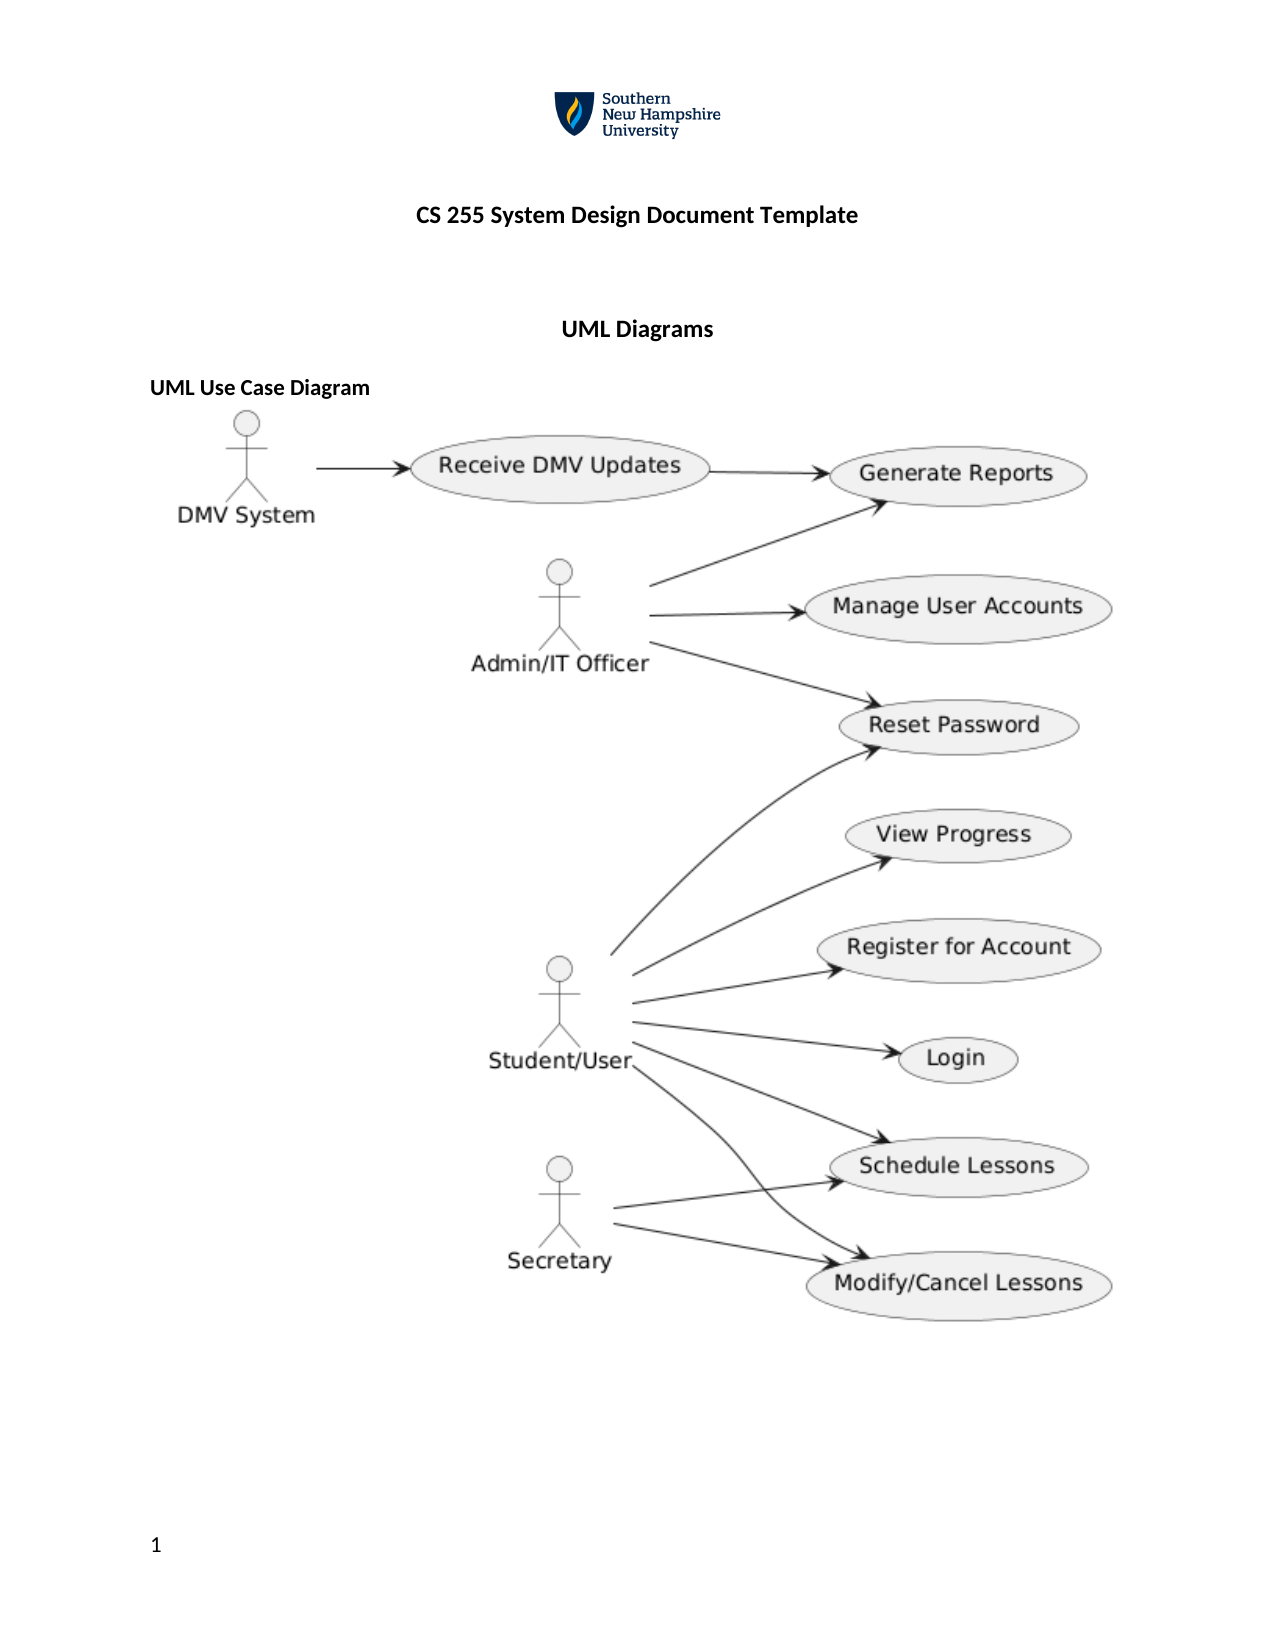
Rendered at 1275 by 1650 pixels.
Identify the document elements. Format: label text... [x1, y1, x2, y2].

picture [546, 75, 729, 154]
subtitle UML Diagrams [150, 313, 1125, 343]
subtitle CS 255 System Design Document Template [150, 199, 1125, 229]
subtitle UML Use Case Diagram [150, 373, 1125, 401]
